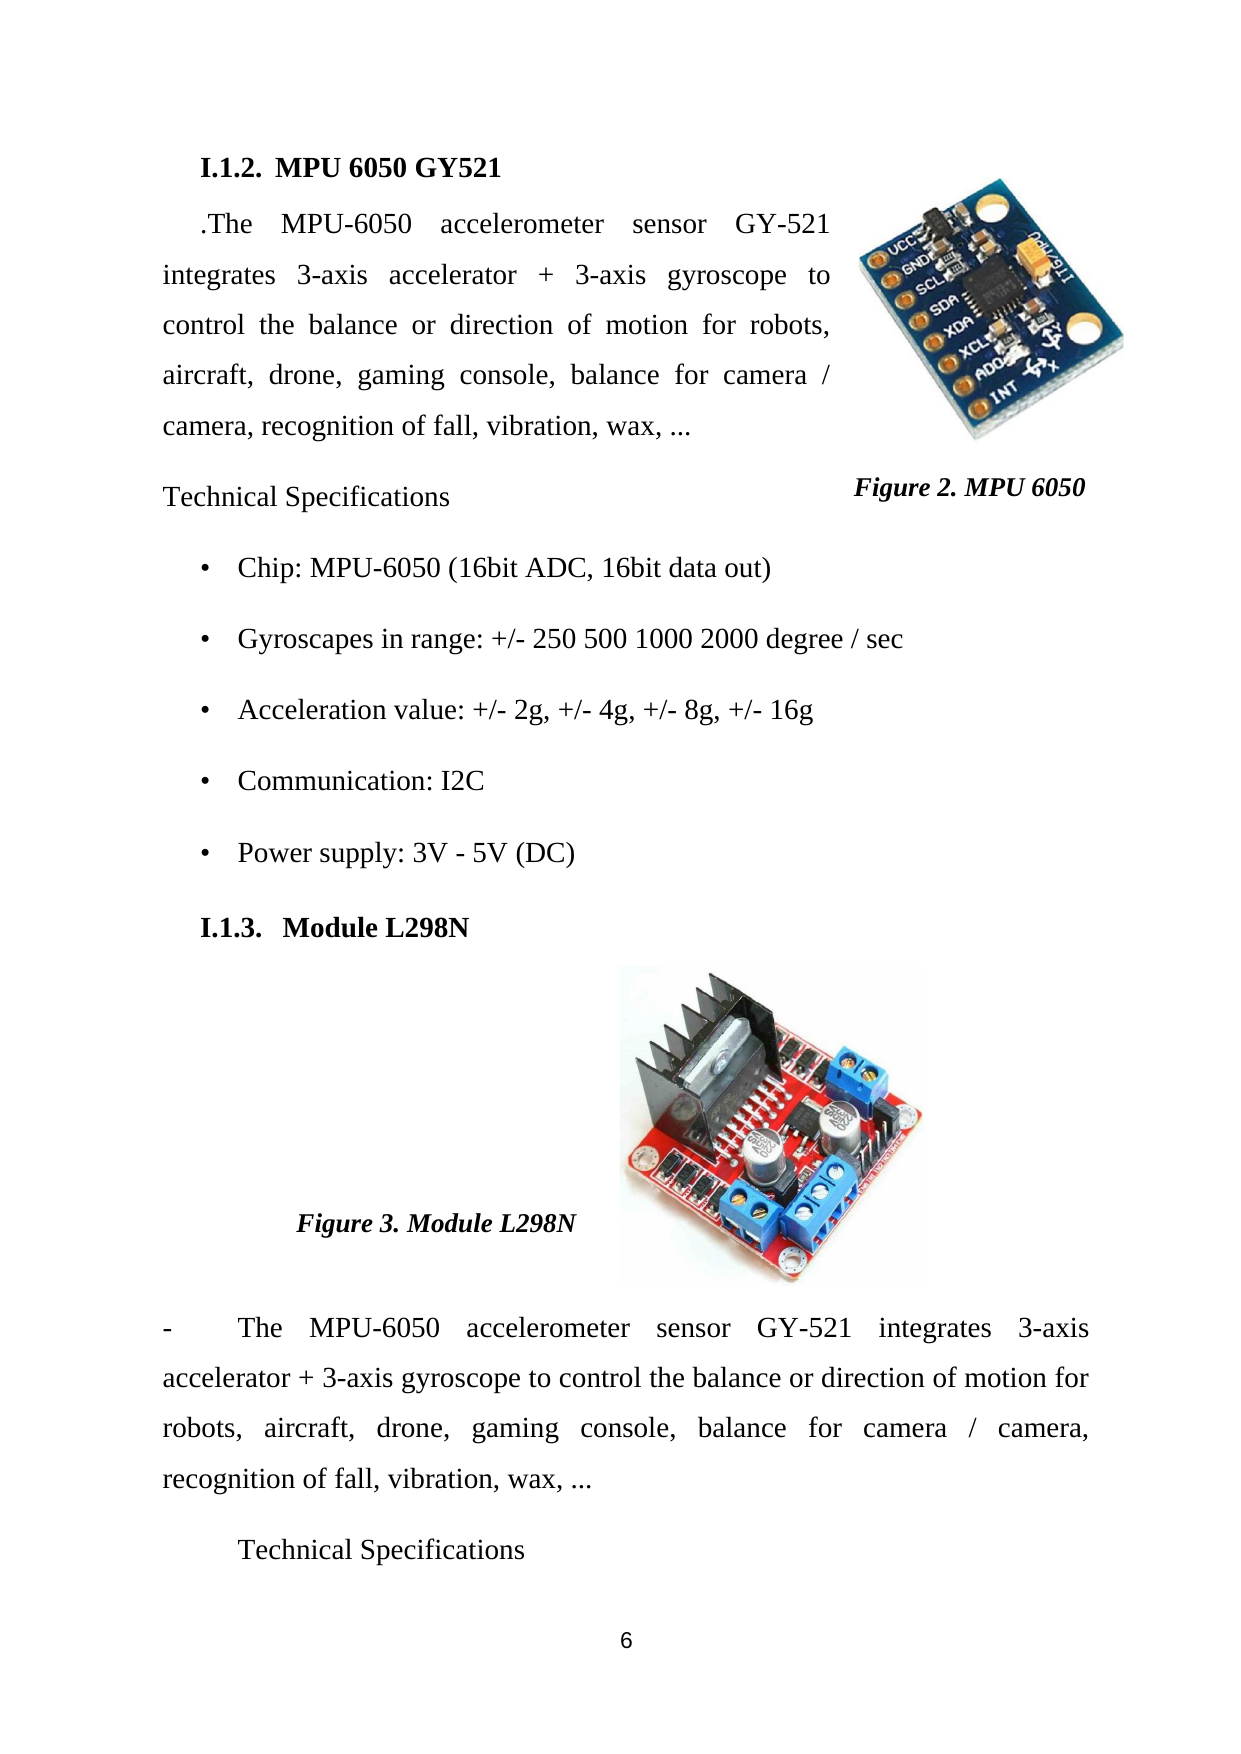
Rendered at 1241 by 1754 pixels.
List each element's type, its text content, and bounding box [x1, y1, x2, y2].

text • Gyroscapes in range: +/- 250 500 1000 2000 degree / sec [162, 621, 1090, 655]
text • Power supply: 3V - 5V (DC) [162, 835, 1090, 868]
text • Communication: I2C [162, 763, 1090, 797]
text • Acceleration value: +/- 2g, +/- 4g, +/- 8g, +/- 16g [162, 692, 1090, 726]
text - The MPU-6050 accelerometer sensor GY-521 integrates 3-axis accelerator + 3-axis gyroscope to control the balance or direction of motion for robots, aircraft, drone, gaming console, balance for camera / camera, recognition of fall, vibration, wax, ... [162, 1310, 1090, 1494]
text Technical Specifications [162, 1532, 1090, 1566]
text Technical Specifications [162, 479, 1090, 512]
text .The MPU-6050 accelerometer sensor GY-521 integrates 3-axis accelerator + 3-axis gyroscope to control the balance or direction of motion for robots, aircraft, drone, gaming console, balance for camera / camera, recognition of fall, vibration, wax, ... [162, 207, 849, 441]
subtitle MPU 6050 GY521 [200, 150, 1090, 183]
table_header [172, 967, 608, 1310]
picture [619, 966, 928, 1286]
table_header [608, 967, 1101, 1310]
subtitle Module L298N [200, 910, 1090, 943]
text • Chip: MPU-6050 (16bit ADC, 16bit data out) [162, 550, 1090, 584]
picture [849, 167, 1137, 455]
